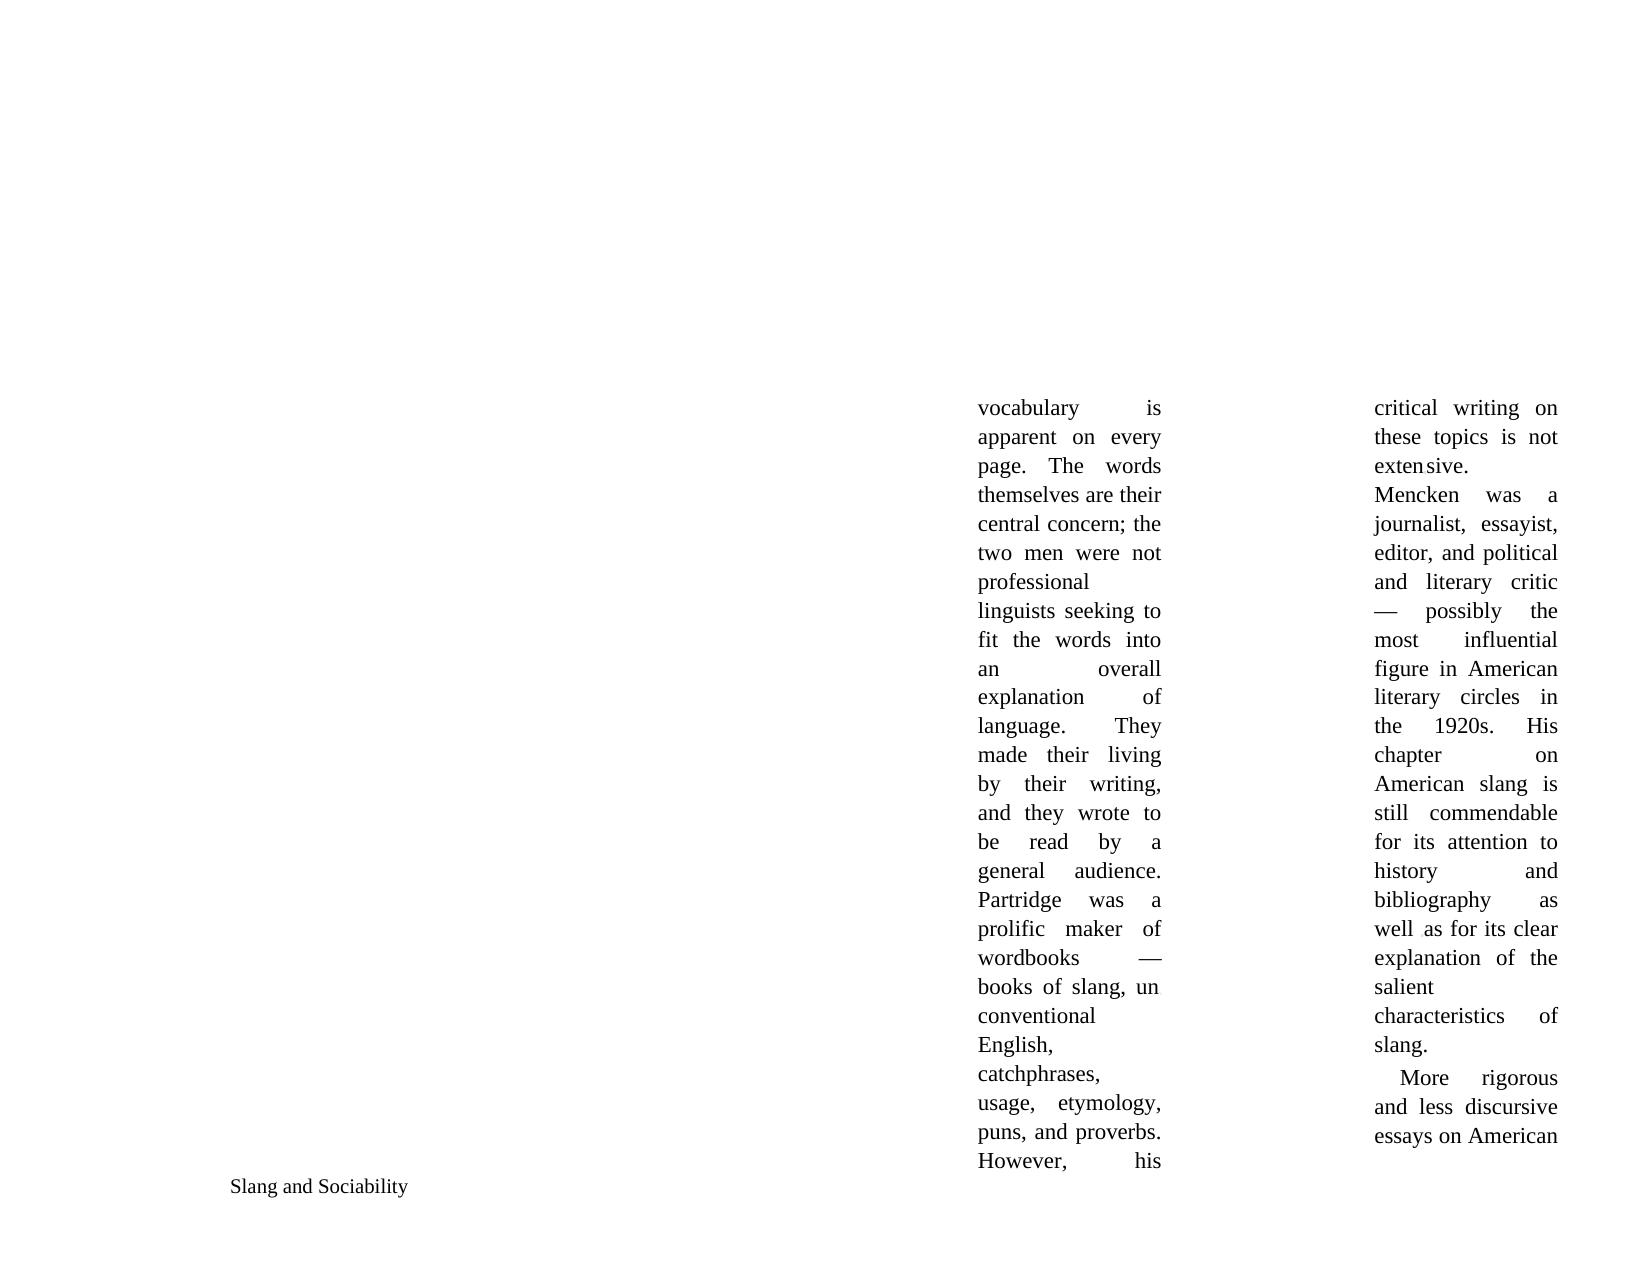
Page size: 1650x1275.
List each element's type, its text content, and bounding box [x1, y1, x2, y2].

text The two traditional and time-honored discussions of English slang are Eric Partridge's Slang To-day and Yesterday, which was issued in four editions from 1933 to 1970, and H. L. Mencken's chapter entitled "American Slang" in The American Language, most recently revised by Raven l. McDavid and David Maurer in 1963. Neither Partridge nor Mencken was an academician. Both were practical geniuses at collecting, documenting, and preserving words, and their pleasure in the oddities of vocabulary is apparent on every page. The words themselves are their central concern; the two men were not professional linguists seeking to fit the words into an overall explanation of language. They made their living by their writing, and they wrote to be read by a general audience. Partridge was a prolific maker of wordbooks —books of slang, unconventional English, catchphrases, usage, etymology, puns, and proverbs. However, his critical writing on these topics is not extensive. Mencken was a journalist, essayist, editor, and political and literary critic — possibly the most influential figure in American literary circles in the 1920s. His chapter on American slang is still commendable for its attention to history and bibliography as well as for its clear explanation of the salient characteristics of slang. [1374, 394, 1558, 1057]
text The two traditional and time-honored discussions of English slang are Eric Partridge's Slang To-day and Yesterday, which was issued in four editions from 1933 to 1970, and H. L. Mencken's chapter entitled "American Slang" in The American Language, most recently revised by Raven l. McDavid and David Maurer in 1963. Neither Partridge nor Mencken was an academician. Both were practical geniuses at collecting, documenting, and preserving words, and their pleasure in the oddities of vocabulary is apparent on every page. The words themselves are their central concern; the two men were not professional linguists seeking to fit the words into an overall explanation of language. They made their living by their writing, and they wrote to be read by a general audience. Partridge was a prolific maker of wordbooks —books of slang, unconventional English, catchphrases, usage, etymology, puns, and proverbs. However, his critical writing on these topics is not extensive. Mencken was a journalist, essayist, editor, and political and literary critic — possibly the most influential figure in American literary circles in the 1920s. His chapter on American slang is still commendable for its attention to history and bibliography as well as for its clear explanation of the salient characteristics of slang. [978, 394, 1162, 1173]
